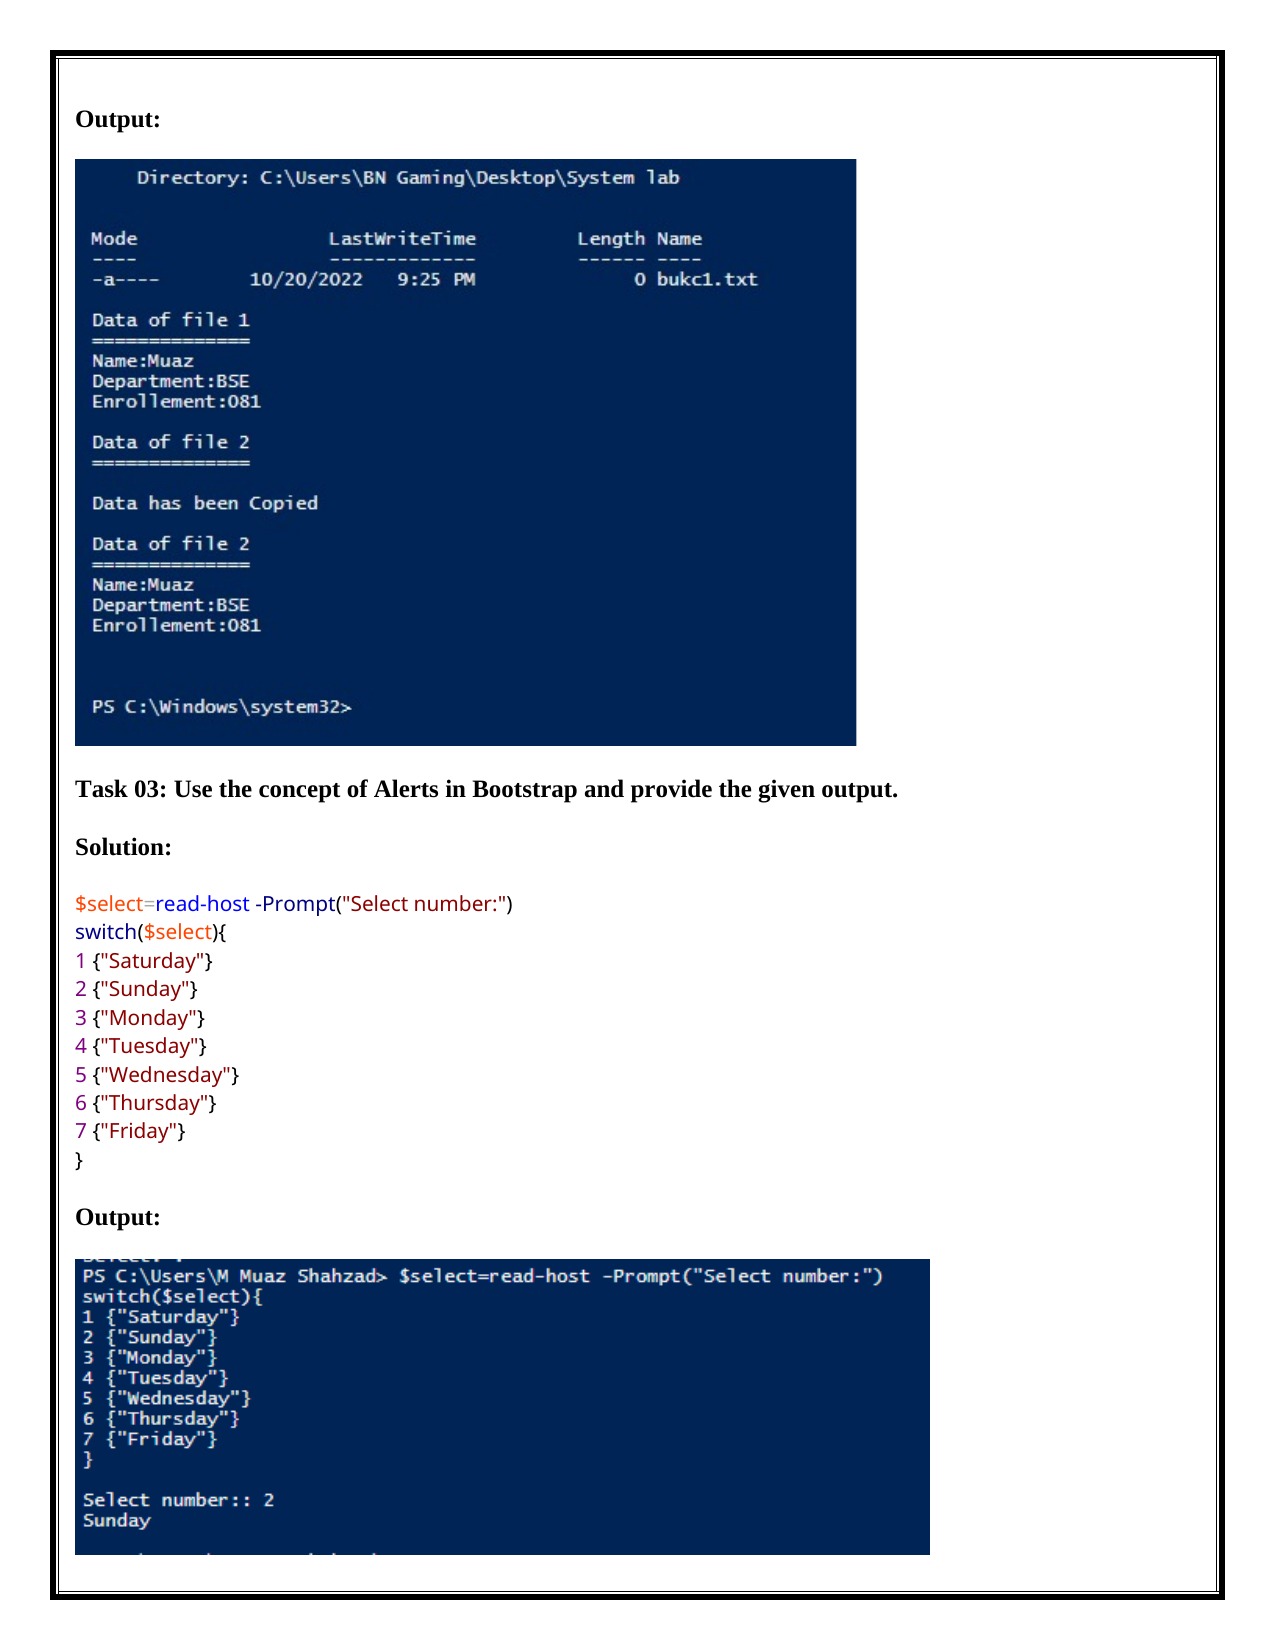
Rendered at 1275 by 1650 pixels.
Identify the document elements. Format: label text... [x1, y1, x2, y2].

text Task 03: Use the concept of Alerts in Bootstrap and provide the given output. [75, 774, 1200, 803]
text Solution: [75, 832, 1200, 860]
text 6 {"Thursday"} [75, 1088, 1200, 1117]
picture [75, 1259, 930, 1555]
text } [75, 1145, 1200, 1173]
text 3 {"Monday"} [75, 1003, 1200, 1031]
text 4 {"Tuesday"} [75, 1031, 1200, 1060]
text 2 {"Sunday"} [75, 974, 1200, 1003]
text $select=read-host -Prompt("Select number:") [75, 889, 1200, 917]
picture [75, 159, 857, 746]
text switch($select){ [75, 917, 1200, 946]
text 7 {"Friday"} [75, 1117, 1200, 1145]
text 1 {"Saturday"} [75, 946, 1200, 974]
text Output: [75, 104, 1200, 132]
text Output: [75, 1202, 1200, 1231]
text 5 {"Wednesday"} [75, 1060, 1200, 1088]
